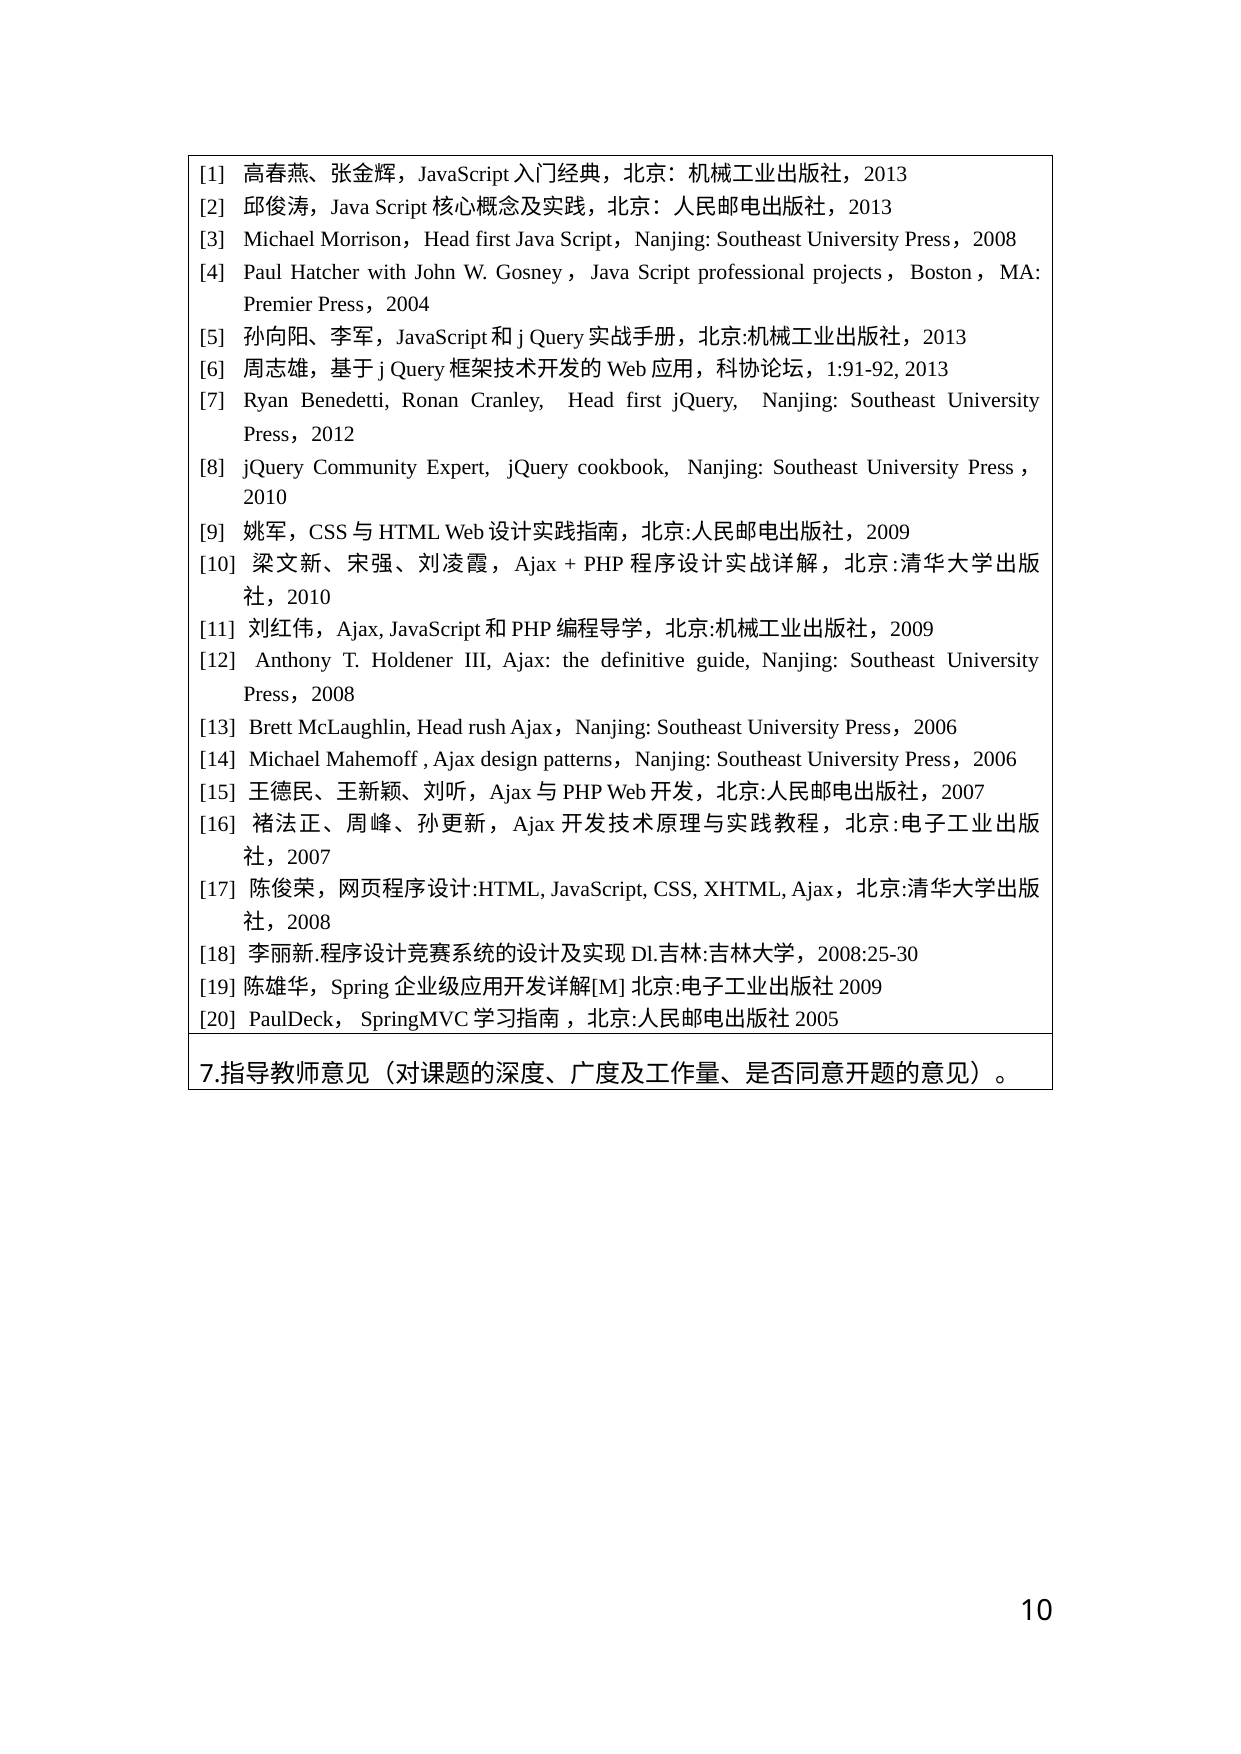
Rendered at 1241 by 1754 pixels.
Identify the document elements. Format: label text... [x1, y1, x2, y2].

table_cell 高春燕、张金辉，JavaScript入门经典，北京：机械工业出版社，2013 邱俊涛，Java Script 核心概念及实践，北京：人民邮电出版社，2013 Michael Morrison，Head first Java Script，Nanjing: Southeast University Press，2008 Paul Hatcher with John W. Gosney，Java Script professional projects，Boston，MA: Premier Press，2004 孙向阳、李军，JavaScript和j Query实战手册，北京:机械工业出版社，2013 周志雄，基于j Query框架技术开发的Web应用，科协论坛，1:91-92, 2013 Ryan Benedetti, Ronan Cranley, Head first jQuery, Nanjing: Southeast University Press，2012 jQuery Community Expert, jQuery cookbook, Nanjing: Southeast University Press， 2010 姚军，CSS与HTML Web设计实践指南，北京:人民邮电出版社，2009 梁文新、宋强、刘凌霞，Ajax + PHP程序设计实战详解，北京:清华大学出版社，2010 刘红伟，Ajax, JavaScript和PHP编程导学，北京:机械工业出版社，2009 Anthony T. Holdener III, Ajax: the definitive guide, Nanjing: Southeast University Press，2008 Brett McLaughlin, Head rush Ajax，Nanjing: Southeast University Press，2006 Michael Mahemoff , Ajax design patterns，Nanjing: Southeast University Press，2006 王德民、王新颖、刘听，Ajax与PHP Web开发，北京:人民邮电出版社，2007 褚法正、周峰、孙更新，Ajax开发技术原理与实践教程，北京:电子工业出版社，2007 陈俊荣，网页程序设计:HTML, JavaScript, CSS, XHTML, Ajax，北京:清华大学出版社，2008 李丽新.程序设计竞赛系统的设计及实现 Dl.吉林:吉林大学，2008:25-30 陈雄华，Spring 企业级应用开发详解[M] 北京:电子工业出版社 2009 PaulDeck， SpringMVC学习指南 ，北京:人民邮电出版社 2005 [189, 156, 1052, 1033]
table_cell 7.指导教师意见（对课题的深度、广度及工作量、是否同意开题的意见）。 [189, 1034, 1052, 1089]
